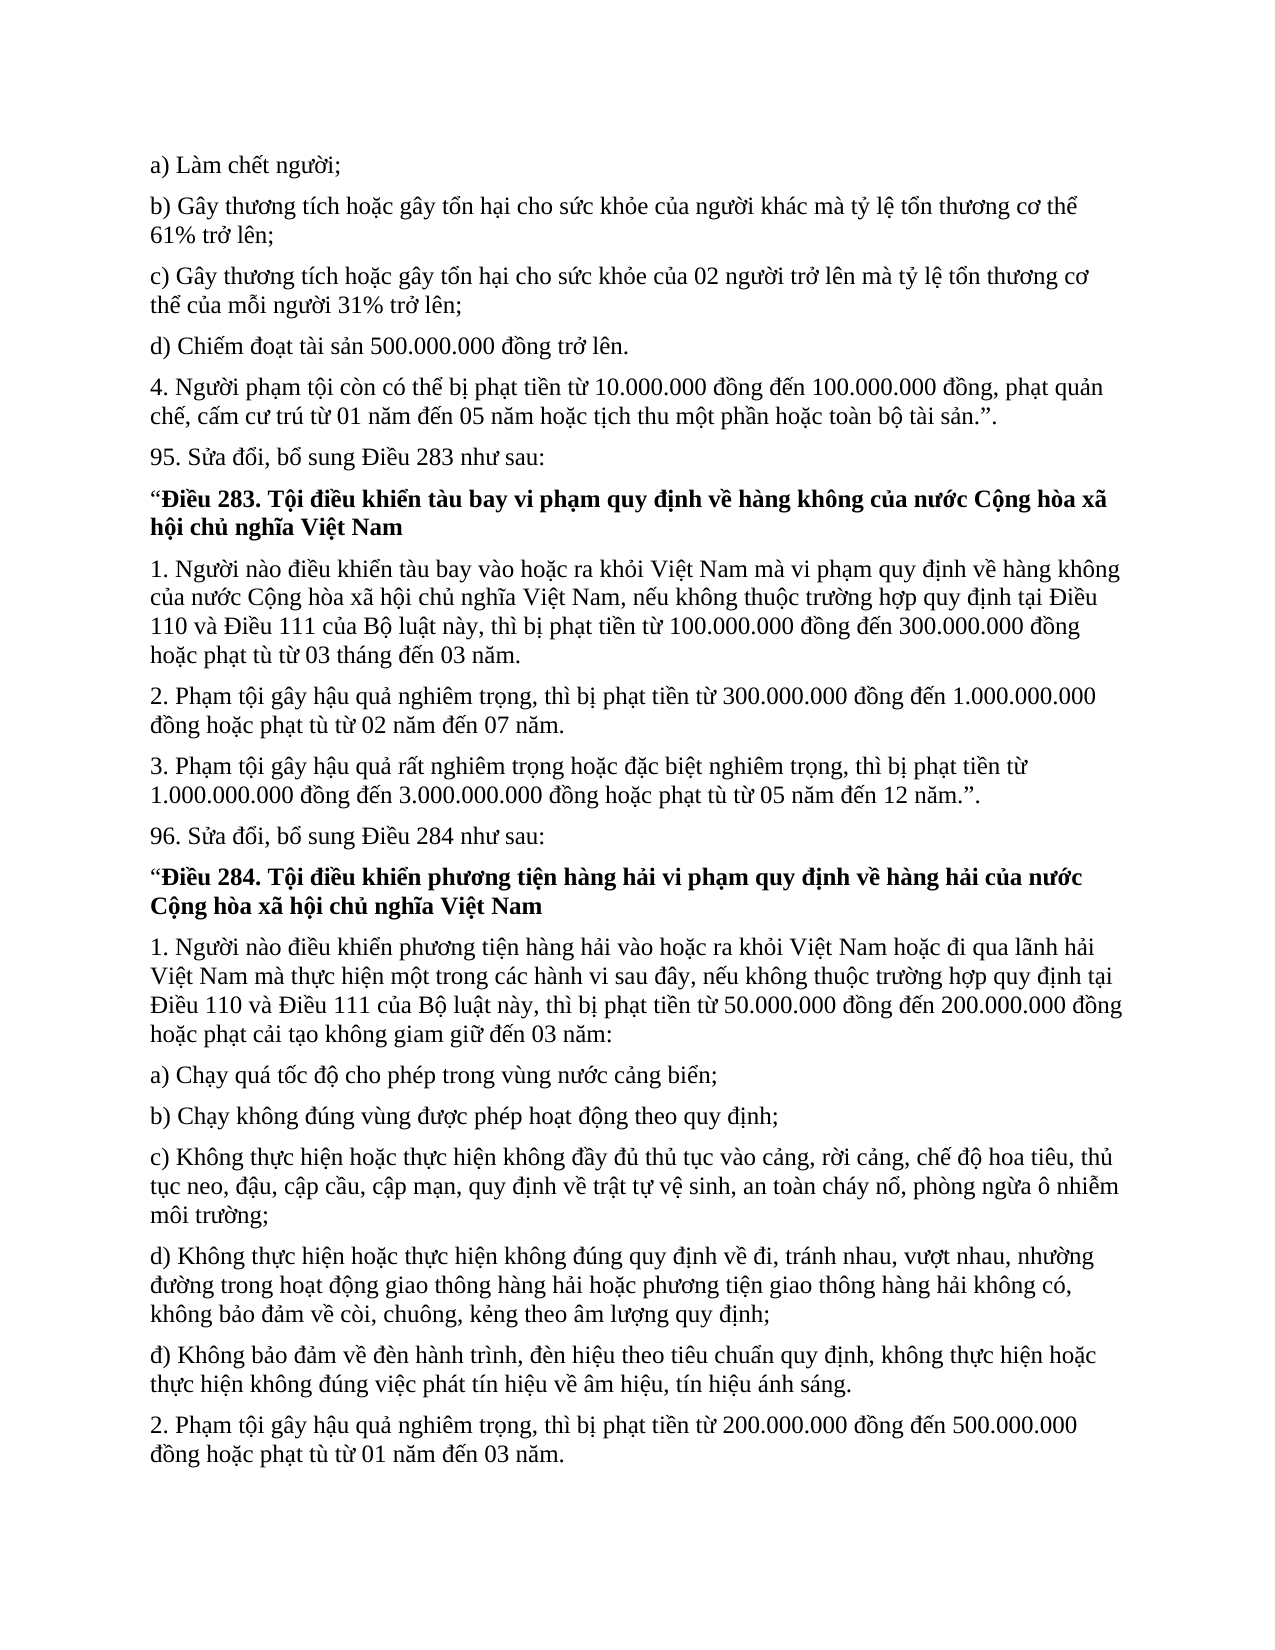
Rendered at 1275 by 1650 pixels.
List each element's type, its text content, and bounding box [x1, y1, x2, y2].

text 2. Phạm tội gây hậu quả nghiêm trọng, thì bị phạt tiền từ 200.000.000 đồng đến 500.000.000 đồng hoặc phạt tù từ 01 năm đến 03 năm. [150, 1410, 1125, 1467]
text 3. Phạm tội gây hậu quả rất nghiêm trọng hoặc đặc biệt nghiêm trọng, thì bị phạt tiền từ 1.000.000.000 đồng đến 3.000.000.000 đồng hoặc phạt tù từ 05 năm đến 12 năm.”. [150, 751, 1125, 809]
text 96. Sửa đổi, bổ sung Điều 284 như sau: [150, 821, 1125, 850]
text a) Làm chết người; [150, 150, 1125, 179]
text d) Chiếm đoạt tài sản 500.000.000 đồng trở lên. [150, 331, 1125, 360]
text b) Gây thương tích hoặc gây tổn hại cho sức khỏe của người khác mà tỷ lệ tổn thương cơ thể 61% trở lên; [150, 191, 1125, 249]
text 4. Người phạm tội còn có thể bị phạt tiền từ 10.000.000 đồng đến 100.000.000 đồng, phạt quản chế, cấm cư trú từ 01 năm đến 05 năm hoặc tịch thu một phần hoặc toàn bộ tài sản.”. [150, 372, 1125, 430]
text “Điều 283. Tội điều khiển tàu bay vi phạm quy định về hàng không của nước Cộng hòa xã hội chủ nghĩa Việt Nam [150, 484, 1125, 541]
text a) Chạy quá tốc độ cho phép trong vùng nư­ớc cảng biển; [150, 1060, 1125, 1089]
text 95. Sửa đổi, bổ sung Điều 283 như sau: [150, 442, 1125, 471]
text d) Không thực hiện hoặc thực hiện không đúng quy định về đi, tránh nhau, vượt nhau, nhường đường trong hoạt động giao thông hàng hải hoặc phương tiện giao thông hàng hải không có, không bảo đảm về còi, chuông, kẻng theo âm lượng quy định; [150, 1241, 1125, 1327]
text c) Gây thương tích hoặc gây tổn hại cho sức khỏe của 02 người trở lên mà tỷ lệ tổn thương cơ thể của mỗi người 31% trở lên; [150, 261, 1125, 319]
text 1. Người nào điều khiển tàu bay vào hoặc ra khỏi Việt Nam mà vi phạm quy định về hàng không của nước Cộng hòa xã hội chủ nghĩa Việt Nam, nếu không thuộc trường hợp quy định tại Điều 110 và Điều 111 của Bộ luật này, thì bị phạt tiền từ 100.000.000 đồng đến 300.000.000 đồng hoặc phạt tù từ 03 tháng đến 03 năm. [150, 554, 1125, 669]
text 2. Phạm tội gây hậu quả nghiêm trọng, thì bị phạt tiền từ 300.000.000 đồng đến 1.000.000.000 đồng hoặc phạt tù từ 02 năm đến 07 năm. [150, 681, 1125, 739]
text đ) Không bảo đảm về đèn hành trình, đèn hiệu theo tiêu chuẩn quy định, không thực hiện hoặc thực hiện không đúng việc phát tín hiệu về âm hiệu, tín hiệu ánh sáng. [150, 1340, 1125, 1397]
text c) Không thực hiện hoặc thực hiện không đầy đủ thủ tục vào cảng, rời cảng, chế độ hoa tiêu, thủ tục neo, đậu, cập cầu, cập mạn, quy định về trật tự vệ sinh, an toàn cháy nổ, phòng ngừa ô nhiễm môi trường; [150, 1142, 1125, 1229]
text 1. Người nào điều khiển phương tiện hàng hải vào hoặc ra khỏi Việt Nam hoặc đi qua lãnh hải Việt Nam mà thực hiện một trong các hành vi sau đây, nếu không thuộc trường hợp quy định tại Điều 110 và Điều 111 của Bộ luật này, thì bị phạt tiền từ 50.000.000 đồng đến 200.000.000 đồng hoặc phạt cải tạo không giam giữ đến 03 năm: [150, 932, 1125, 1047]
text b) Chạy không đúng vùng được phép hoạt động theo quy định; [150, 1101, 1125, 1130]
text “Điều 284. Tội điều khiển phương tiện hàng hải vi phạm quy định về hàng hải của nước Cộng hòa xã hội chủ nghĩa Việt Nam [150, 862, 1125, 920]
